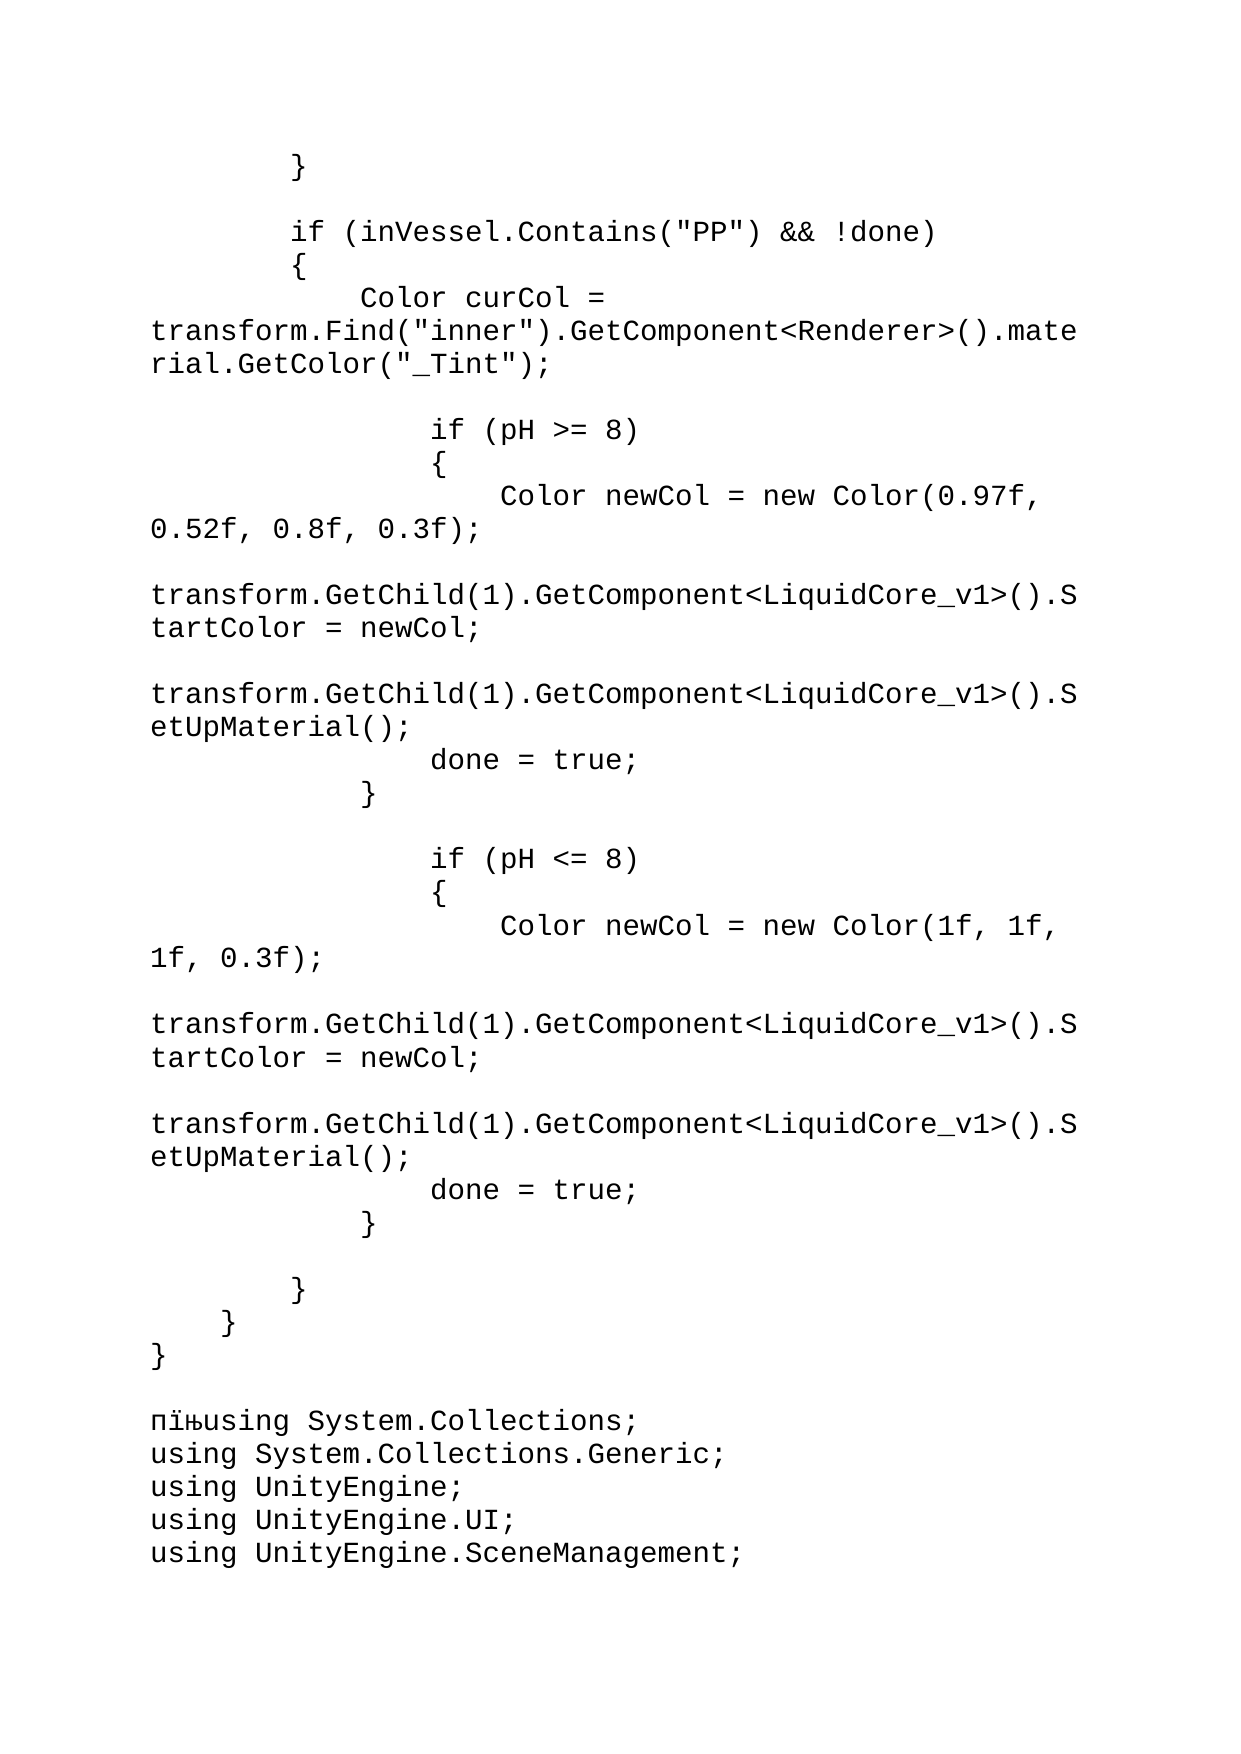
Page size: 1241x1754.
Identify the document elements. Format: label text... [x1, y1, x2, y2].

text { [150, 448, 1090, 481]
text Color newCol = new Color(0.97f, 0.52f, 0.8f, 0.3f); [150, 481, 1090, 547]
text transform.GetChild(1).GetComponent<LiquidCore_v1>().SetUpMaterial(); [150, 646, 1090, 746]
text using System.Collections.Generic; [150, 1439, 1090, 1472]
text } [150, 778, 1090, 812]
text } [150, 1274, 1090, 1307]
text { [150, 878, 1090, 911]
text if (pH >= 8) [150, 415, 1090, 448]
text if (inVessel.Contains("PP") && !done) [150, 217, 1090, 250]
text Color curCol = transform.Find("inner").GetComponent<Renderer>().material.GetColor("_Tint"); [150, 283, 1090, 382]
text transform.GetChild(1).GetComponent<LiquidCore_v1>().SetUpMaterial(); [150, 1076, 1090, 1175]
text done = true; [150, 746, 1090, 778]
text пїњusing System.Collections; [150, 1406, 1090, 1439]
text } [150, 1307, 1090, 1340]
text } [150, 1340, 1090, 1373]
text Color newCol = new Color(1f, 1f, 1f, 0.3f); [150, 911, 1090, 977]
text done = true; [150, 1175, 1090, 1208]
text } [150, 1208, 1090, 1241]
text { [150, 250, 1090, 283]
text transform.GetChild(1).GetComponent<LiquidCore_v1>().StartColor = newCol; [150, 977, 1090, 1076]
text if (pH <= 8) [150, 844, 1090, 878]
text using UnityEngine.SceneManagement; [150, 1538, 1090, 1571]
text } [150, 151, 1090, 184]
text using UnityEngine.UI; [150, 1505, 1090, 1538]
text using UnityEngine; [150, 1472, 1090, 1505]
text transform.GetChild(1).GetComponent<LiquidCore_v1>().StartColor = newCol; [150, 547, 1090, 646]
